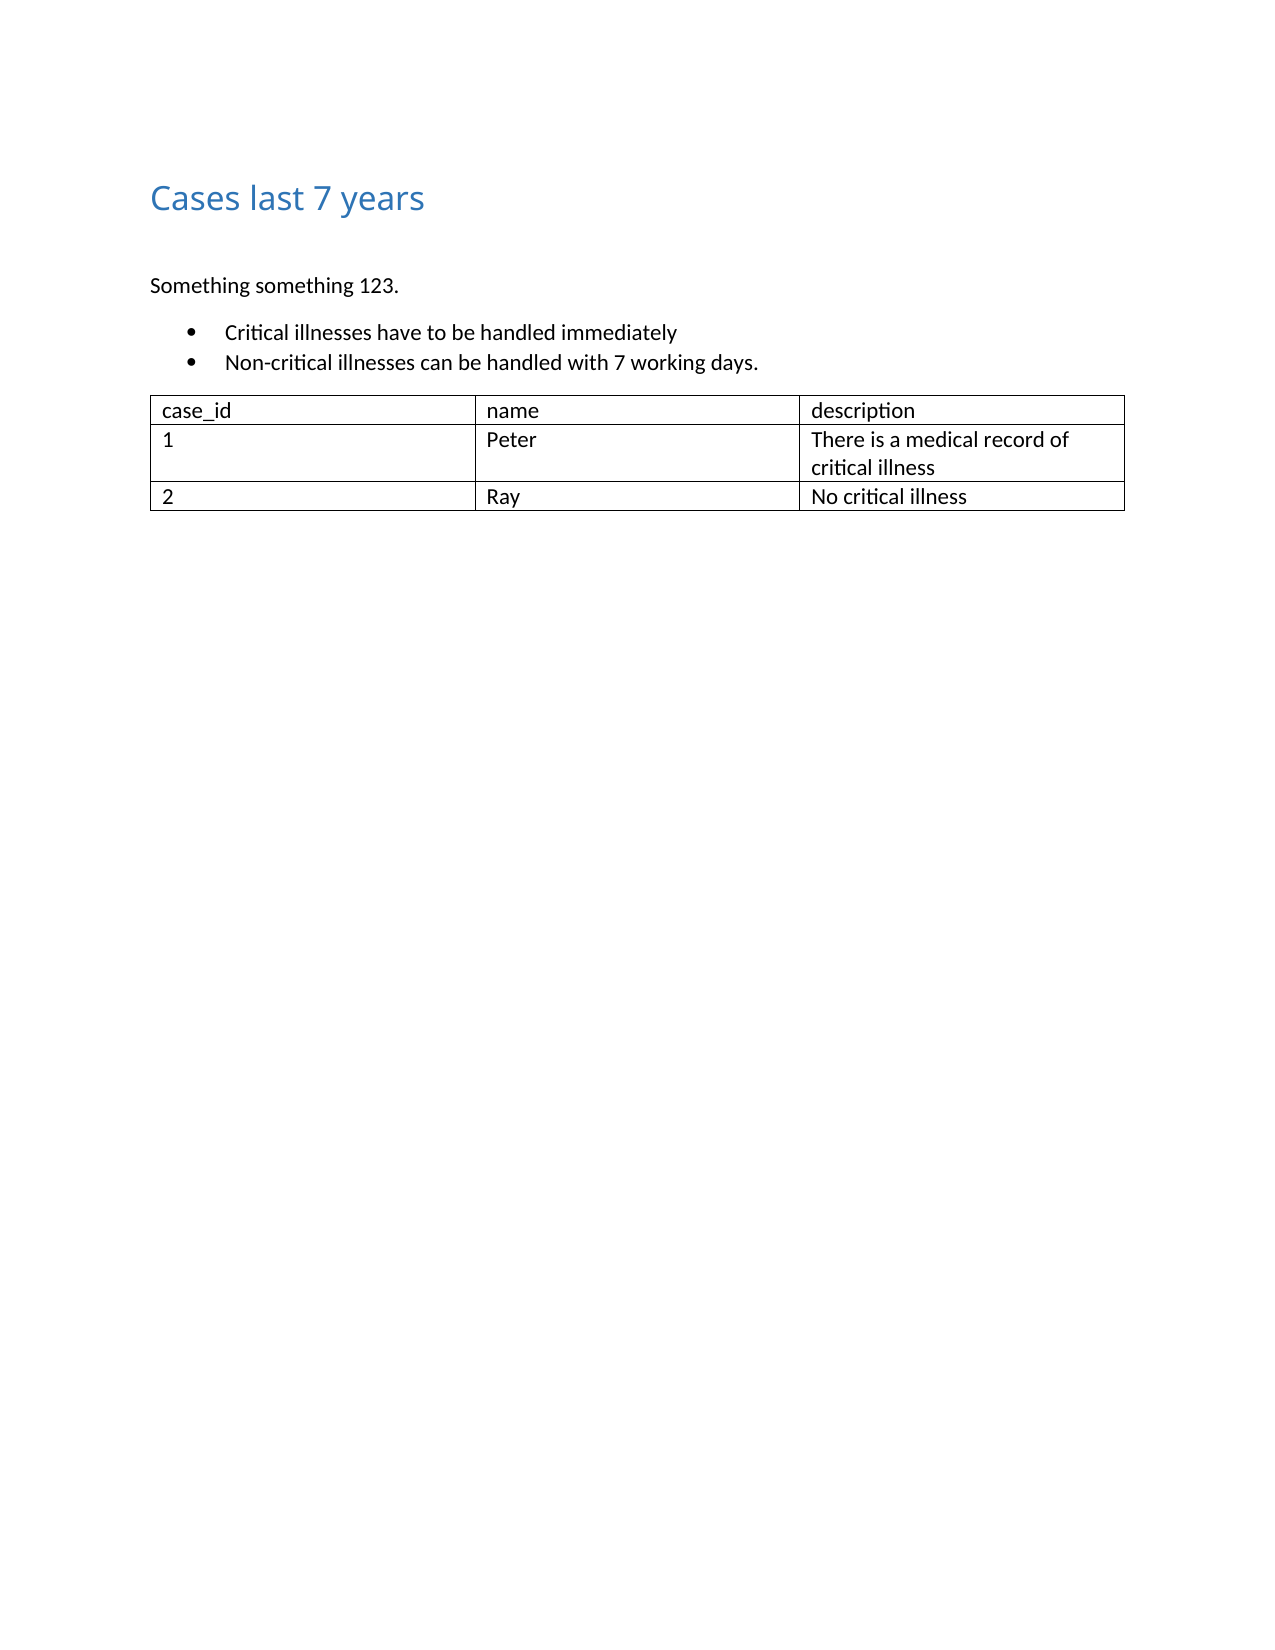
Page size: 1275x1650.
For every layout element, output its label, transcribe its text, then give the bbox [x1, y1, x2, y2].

list Non-critical illnesses can be handled with 7 working days. [187, 348, 1125, 376]
table_cell Ray [476, 482, 799, 510]
table_cell Peter [476, 425, 799, 481]
list Critical illnesses have to be handled immediately [187, 318, 1125, 346]
table_header case_id [151, 396, 475, 424]
table_cell No critical illness [800, 482, 1124, 510]
table_cell 1 [151, 425, 475, 481]
table_header name [476, 396, 799, 424]
table_header description [800, 396, 1124, 424]
table_cell There is a medical record of critical illness [800, 425, 1124, 481]
table_cell 2 [151, 482, 475, 510]
subtitle Cases last 7 years [150, 175, 1125, 220]
text Something something 123. [150, 271, 1125, 299]
